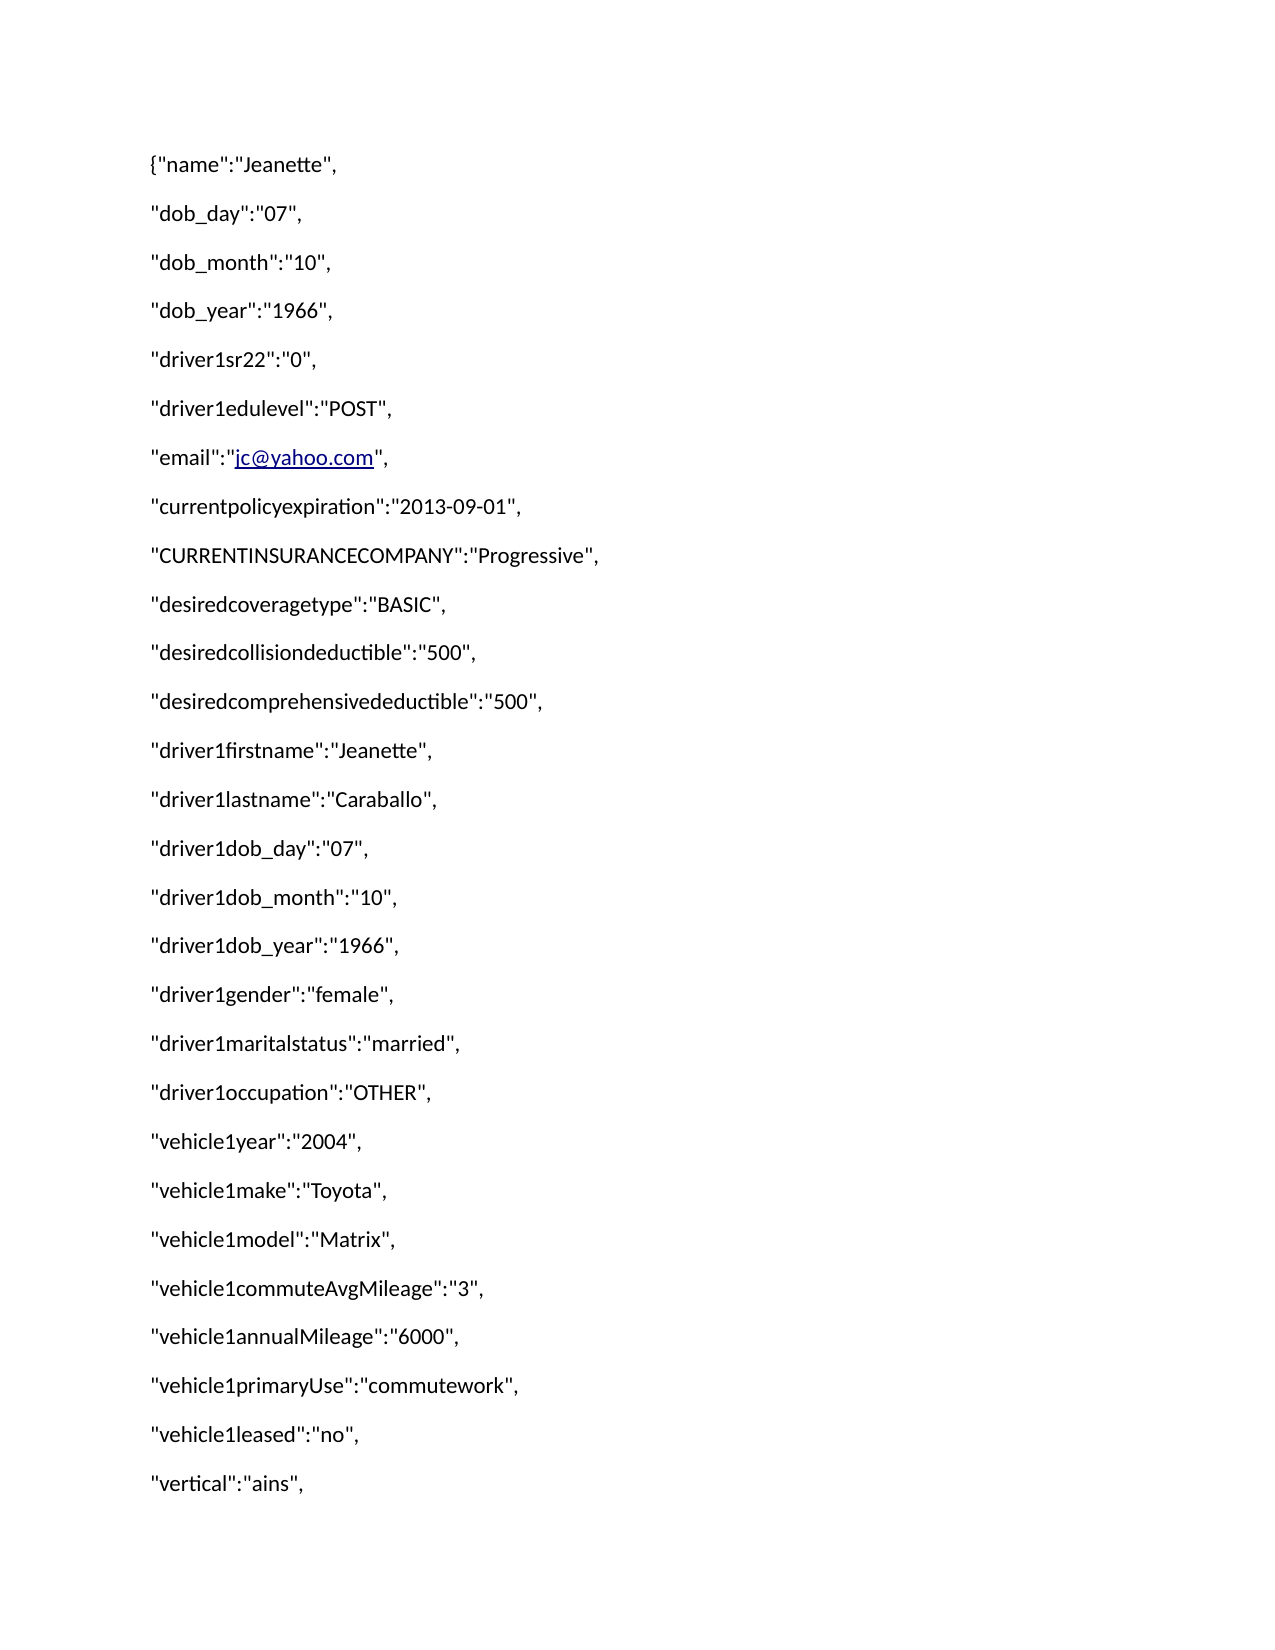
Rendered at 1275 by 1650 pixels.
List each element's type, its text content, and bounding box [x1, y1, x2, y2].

text "driver1dob_year":"1966", [150, 932, 1125, 960]
text "driver1dob_month":"10", [150, 883, 1125, 911]
text "driver1firstname":"Jeanette", [150, 736, 1125, 764]
text "driver1dob_day":"07", [150, 834, 1125, 862]
text "vertical":"ains", [150, 1469, 1125, 1497]
text "vehicle1make":"Toyota", [150, 1176, 1125, 1204]
text "CURRENTINSURANCECOMPANY":"Progressive", [150, 541, 1125, 569]
text "driver1maritalstatus":"married", [150, 1029, 1125, 1057]
text "vehicle1commuteAvgMileage":"3", [150, 1274, 1125, 1302]
text "vehicle1primaryUse":"commutework", [150, 1371, 1125, 1399]
text "driver1edulevel":"POST", [150, 394, 1125, 422]
text "vehicle1leased":"no", [150, 1420, 1125, 1448]
text "desiredcomprehensivedeductible":"500", [150, 687, 1125, 715]
text "vehicle1annualMileage":"6000", [150, 1322, 1125, 1351]
text "driver1lastname":"Caraballo", [150, 785, 1125, 813]
text "email":"jc@yahoo.com", [150, 443, 1125, 471]
text "dob_year":"1966", [150, 297, 1125, 324]
text "vehicle1model":"Matrix", [150, 1225, 1125, 1253]
text "driver1sr22":"0", [150, 345, 1125, 373]
text "desiredcoveragetype":"BASIC", [150, 590, 1125, 618]
text "desiredcollisiondeductible":"500", [150, 638, 1125, 667]
text "dob_month":"10", [150, 248, 1125, 276]
text "driver1occupation":"OTHER", [150, 1078, 1125, 1106]
text {"name":"Jeanette", [150, 150, 1125, 178]
text "currentpolicyexpiration":"2013-09-01", [150, 492, 1125, 520]
text "driver1gender":"female", [150, 981, 1125, 1008]
text "dob_day":"07", [150, 199, 1125, 227]
text "vehicle1year":"2004", [150, 1127, 1125, 1155]
